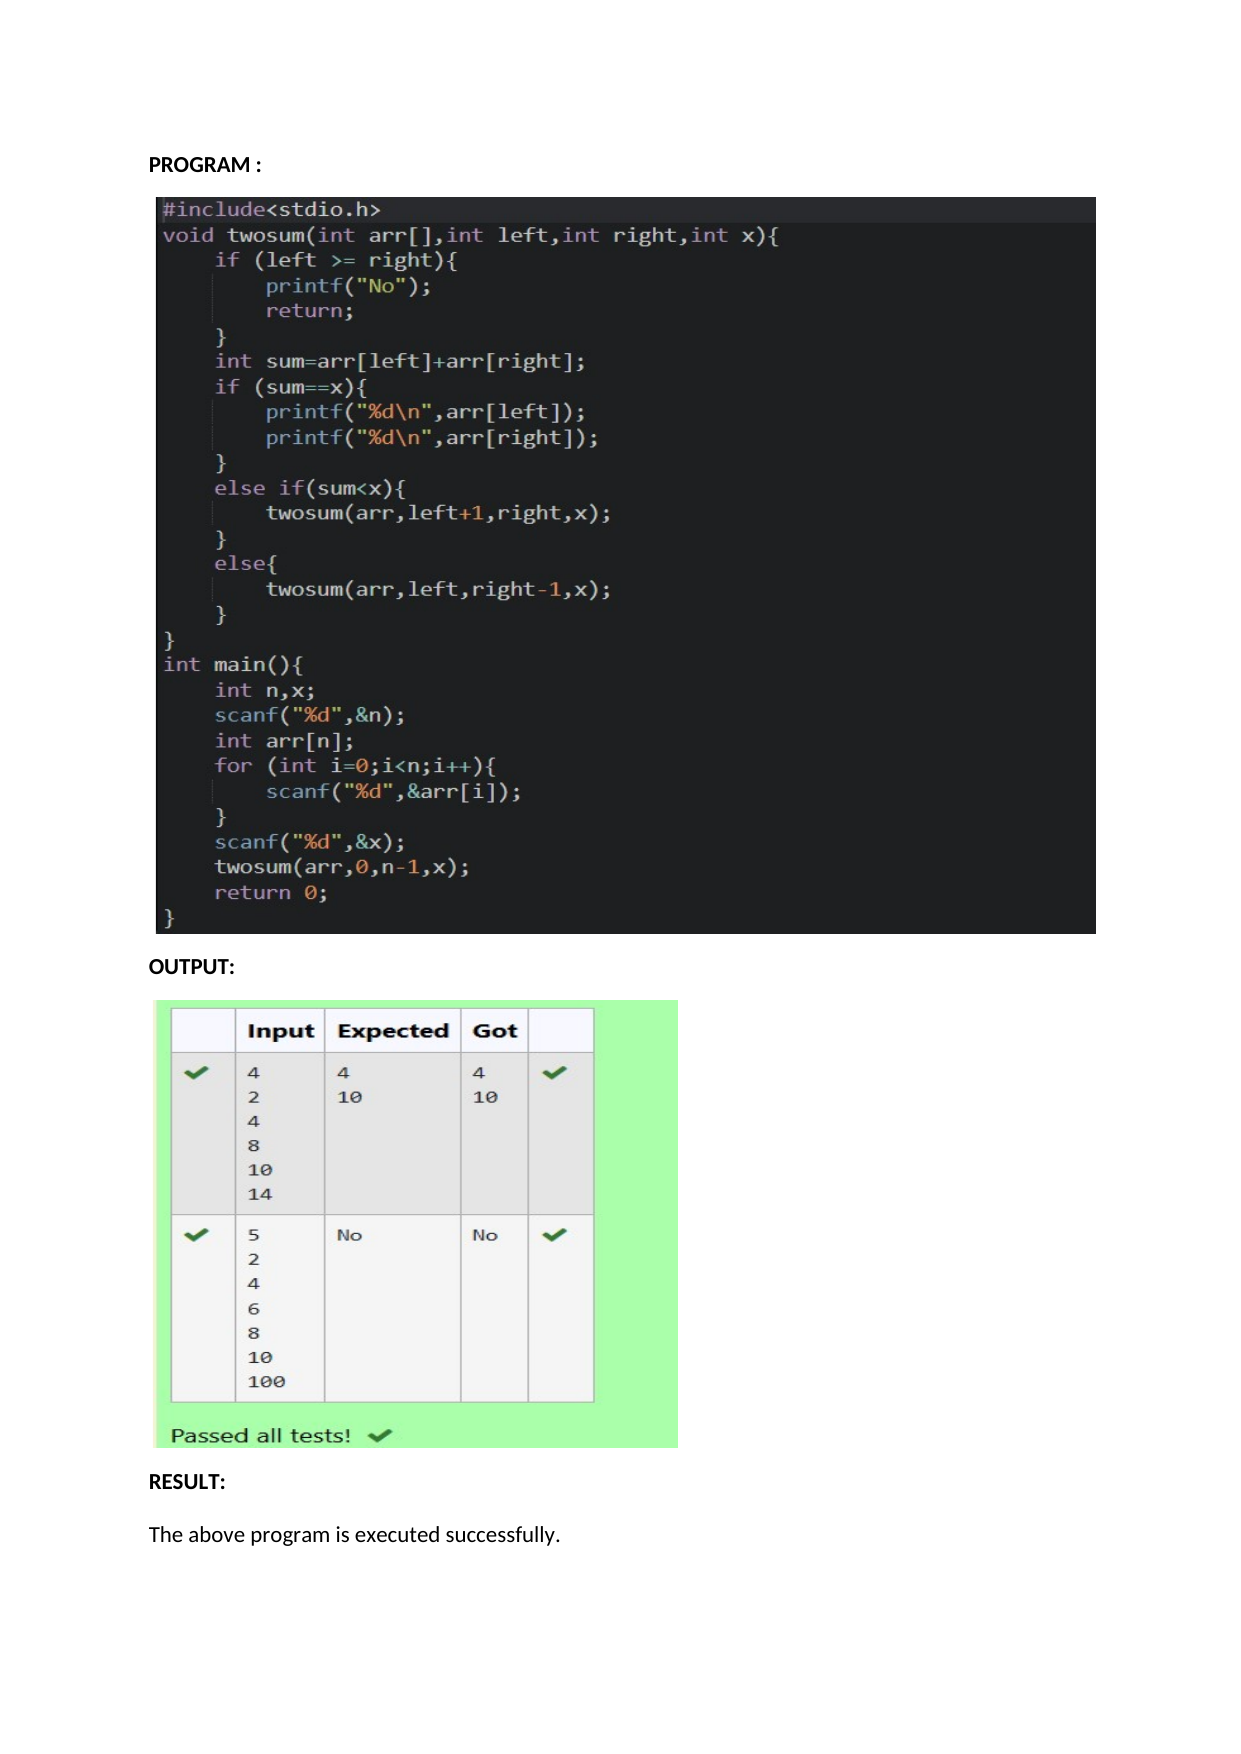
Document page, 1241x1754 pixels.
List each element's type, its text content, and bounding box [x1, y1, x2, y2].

picture [152, 1000, 678, 1448]
picture [155, 197, 1096, 934]
text The above program is executed successfully. [148, 1520, 1096, 1548]
text PROGRAM : [148, 150, 339, 178]
text RESULT: [148, 1467, 339, 1495]
text OUTPUT: [148, 952, 339, 980]
